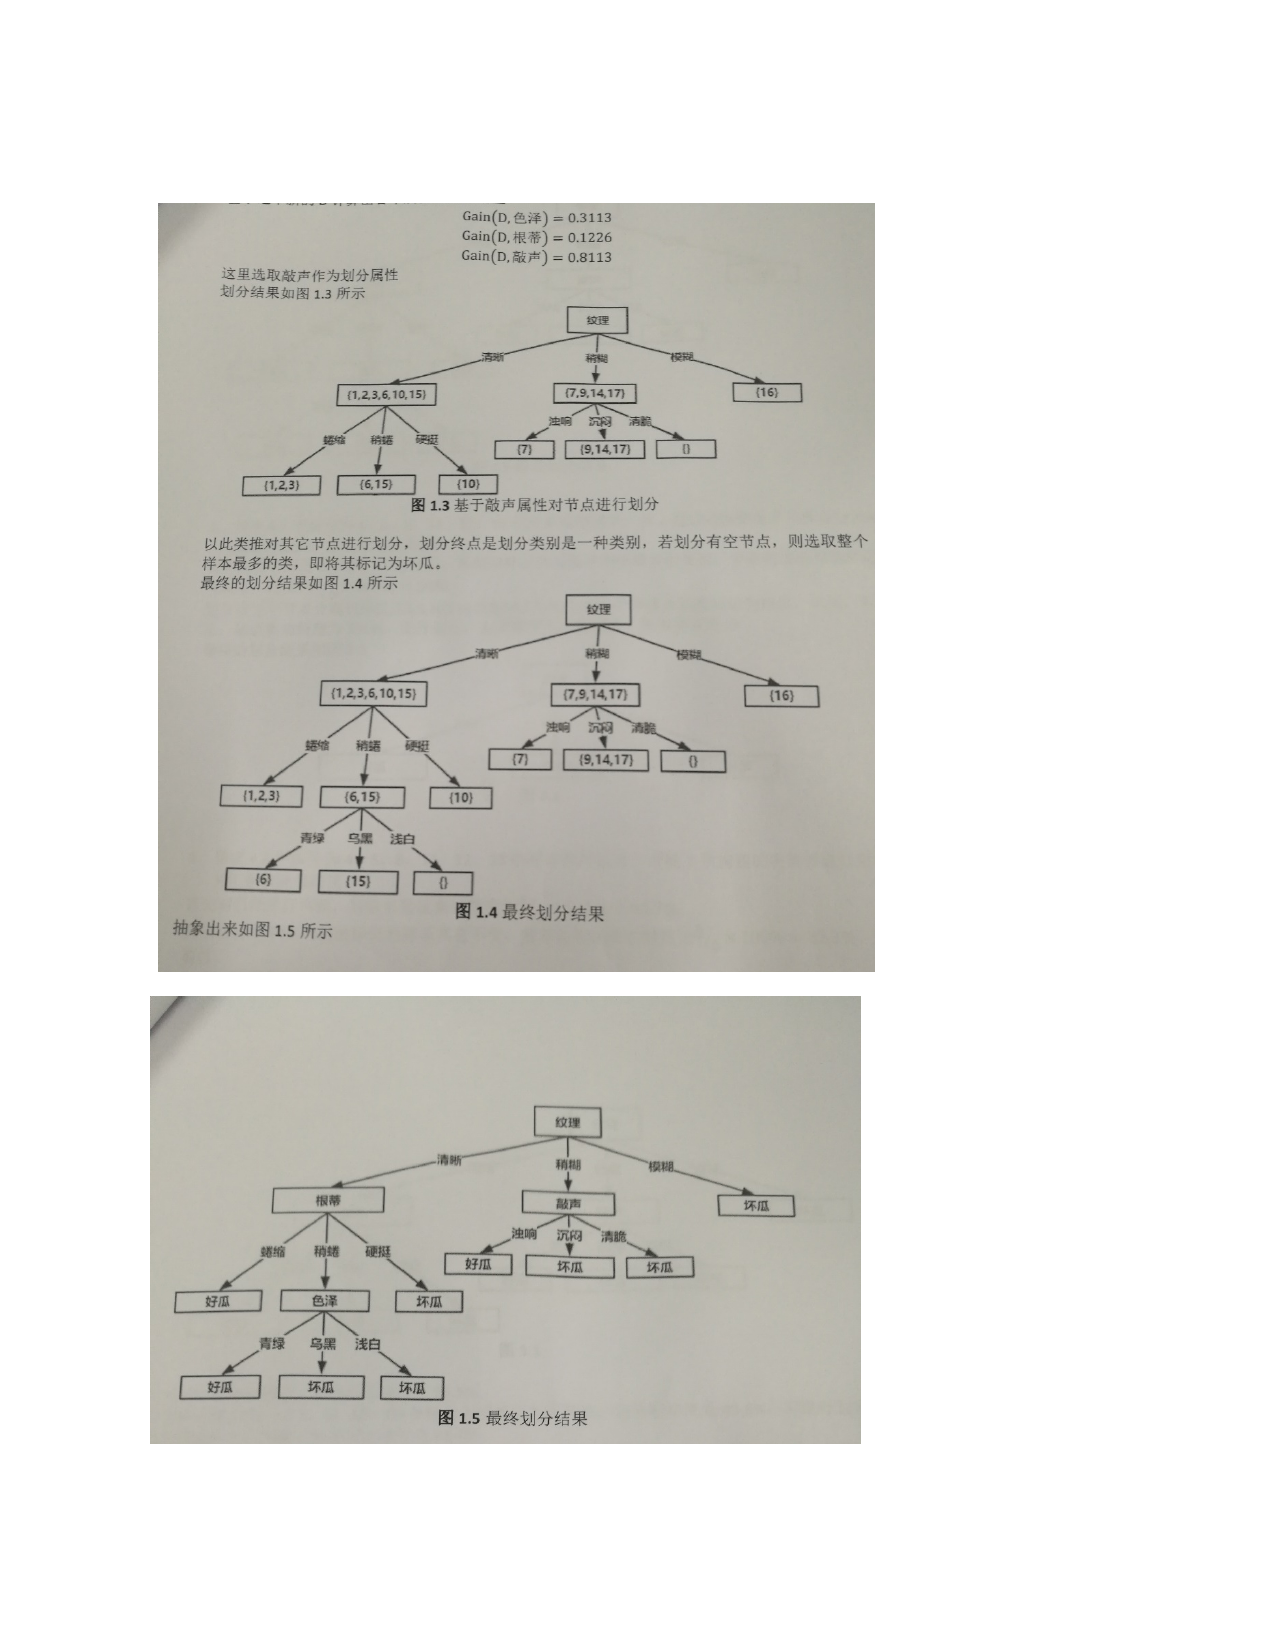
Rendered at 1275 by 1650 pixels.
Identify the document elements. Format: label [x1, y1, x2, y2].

picture [150, 996, 861, 1444]
picture [158, 203, 875, 972]
